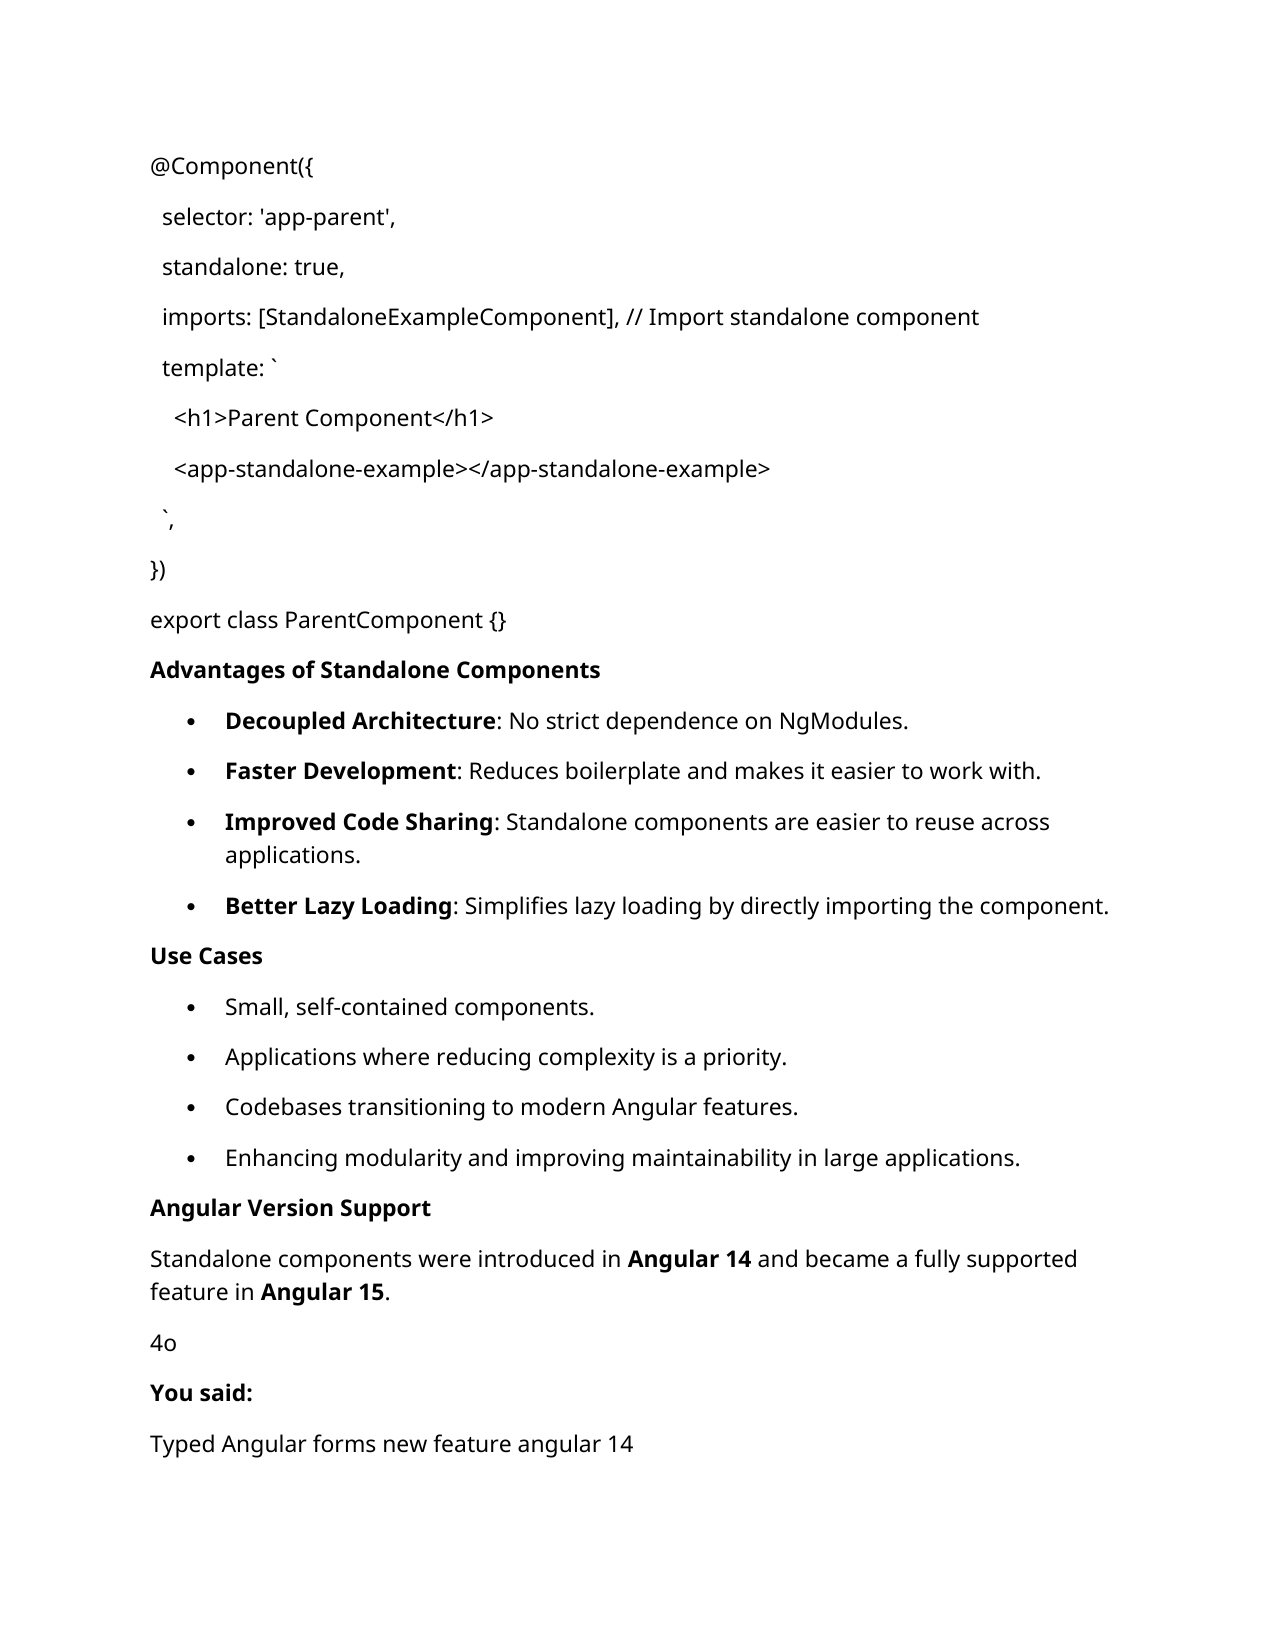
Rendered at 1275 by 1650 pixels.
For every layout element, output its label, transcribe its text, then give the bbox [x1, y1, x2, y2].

text You said: [150, 1377, 1125, 1408]
text Standalone components were introduced in Angular 14 and became a fully supported feature in Angular 15. [150, 1242, 1125, 1307]
list Improved Code Sharing: Standalone components are easier to reuse across applications. [187, 805, 1125, 870]
text Advantages of Standalone Components [150, 654, 1125, 685]
text `, [150, 503, 1125, 534]
text Typed Angular forms new feature angular 14 [150, 1427, 1125, 1459]
text }) [150, 553, 1125, 584]
list Faster Development: Reduces boilerplate and makes it easier to work with. [187, 755, 1125, 786]
text imports: [StandaloneExampleComponent], // Import standalone component [150, 301, 1125, 332]
text Use Cases [150, 940, 1125, 971]
text template: ` [150, 352, 1125, 383]
text Angular Version Support [150, 1192, 1125, 1223]
text <app-standalone-example></app-standalone-example> [150, 452, 1125, 484]
text standalone: true, [150, 251, 1125, 282]
list Enhancing modularity and improving maintainability in large applications. [187, 1142, 1125, 1173]
list Codebases transitioning to modern Angular features. [187, 1091, 1125, 1122]
list Decoupled Architecture: No strict dependence on NgModules. [187, 704, 1125, 736]
text <h1>Parent Component</h1> [150, 402, 1125, 433]
list Small, self-contained components. [187, 990, 1125, 1022]
text export class ParentComponent {} [150, 604, 1125, 635]
text @Component({ [150, 150, 1125, 181]
list Applications where reducing complexity is a priority. [187, 1041, 1125, 1072]
text selector: 'app-parent', [150, 200, 1125, 232]
text 4o [150, 1327, 1125, 1358]
list Better Lazy Loading: Simplifies lazy loading by directly importing the component. [187, 889, 1125, 921]
